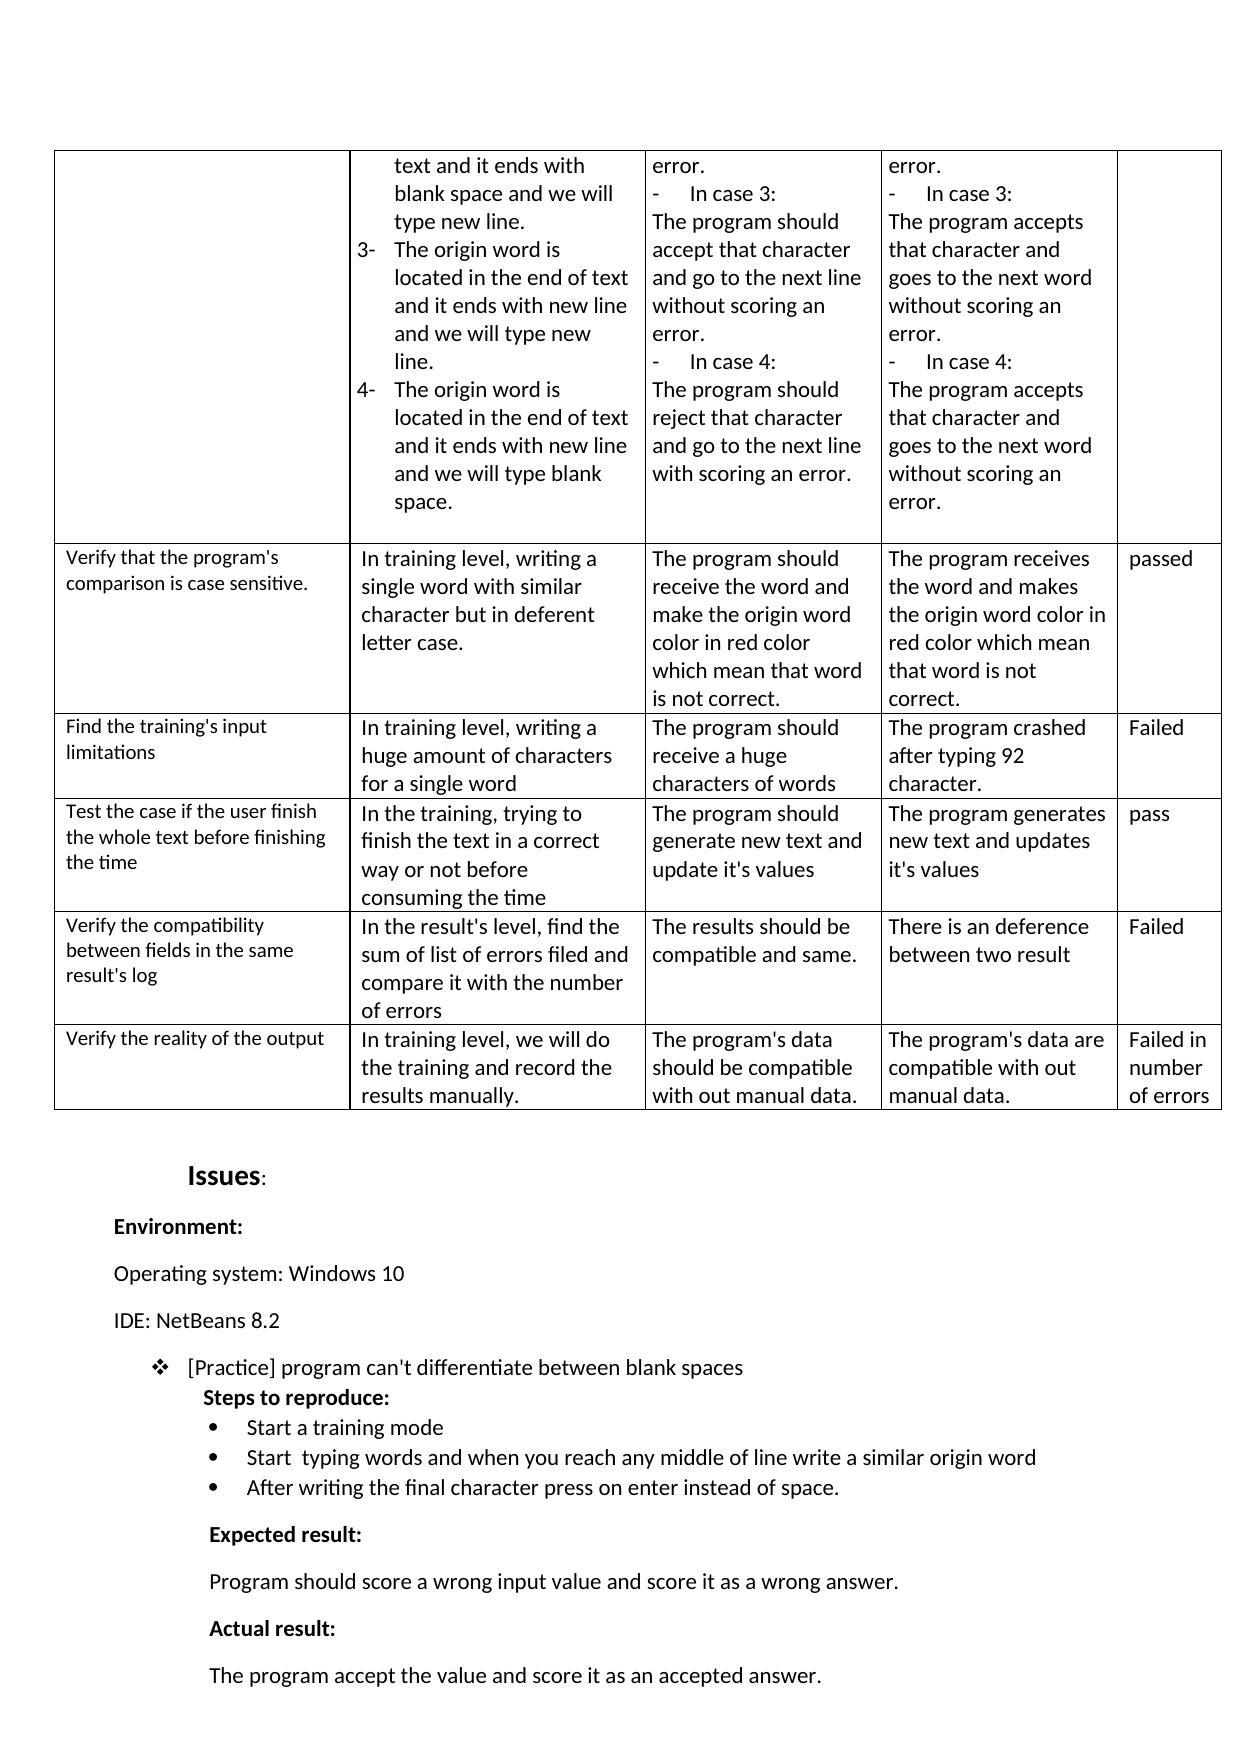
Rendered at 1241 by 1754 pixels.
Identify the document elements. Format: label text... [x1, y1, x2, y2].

list Start a training mode [209, 1413, 1053, 1441]
table_cell Failed [1118, 714, 1221, 798]
text Issues: [187, 1157, 1053, 1192]
table_cell Verify the reality of the output [55, 1025, 349, 1109]
list Start typing words and when you reach any middle of line write a similar origin word [209, 1443, 1053, 1471]
text Environment: [114, 1212, 1053, 1240]
table_cell There is an deference between two result [882, 912, 1117, 1024]
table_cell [1118, 151, 1221, 543]
table_cell The program crashed after typing 92 character. [882, 714, 1117, 798]
text The program accept the value and score it as an accepted answer. [209, 1661, 1053, 1689]
list [Practice] program can't differentiate between blank spaces Steps to reproduce: [150, 1353, 1053, 1411]
text Operating system: Windows 10 [114, 1259, 1053, 1287]
text Expected result: [209, 1520, 1053, 1548]
table_cell Verify the compatibility between fields in the same result's log [55, 912, 349, 1024]
table_cell The program should receive a huge characters of words [646, 714, 881, 798]
table_cell The program generates new text and updates it's values [882, 799, 1117, 911]
table_cell The program receives the word and makes the origin word color in red color which mean that word is not correct. [882, 544, 1117, 712]
table_cell Failed [1118, 912, 1221, 1024]
table_cell Verify that the program's comparison is case sensitive. [55, 544, 349, 712]
table_cell In training level, writing a single word with similar character but in deferent letter case. [351, 544, 645, 712]
table_cell passed [1118, 544, 1221, 712]
table_cell Find the training's input limitations [55, 714, 349, 798]
table_cell The program's data are compatible with out manual data. [882, 1025, 1117, 1109]
table_cell Failed in number of errors [1118, 1025, 1221, 1109]
text Program should score a wrong input value and score it as a wrong answer. [209, 1567, 1053, 1595]
table_cell The program should generate new text and update it's values [646, 799, 881, 911]
table_cell The program's data should be compatible with out manual data. [646, 1025, 881, 1109]
table_cell In the result's level, find the sum of list of errors filed and compare it with the number of errors [351, 912, 645, 1024]
text IDE: NetBeans 8.2 [114, 1306, 1053, 1334]
list After writing the final character press on enter instead of space. [209, 1473, 1053, 1501]
table_cell The results should be compatible and same. [646, 912, 881, 1024]
table_cell In training level, we will do the training and record the results manually. [351, 1025, 645, 1109]
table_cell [351, 151, 645, 543]
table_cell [882, 151, 1117, 543]
table_cell The program should receive the word and make the origin word color in red color which mean that word is not correct. [646, 544, 881, 712]
table_cell Test the case if the user finish the whole text before finishing the time [55, 799, 349, 911]
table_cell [646, 151, 881, 543]
table_cell In training level, writing a huge amount of characters for a single word [351, 714, 645, 798]
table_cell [55, 151, 349, 543]
table_cell In the training, trying to finish the text in a correct way or not before consuming the time [351, 799, 645, 911]
table_cell pass [1118, 799, 1221, 911]
text Actual result: [209, 1614, 1053, 1642]
